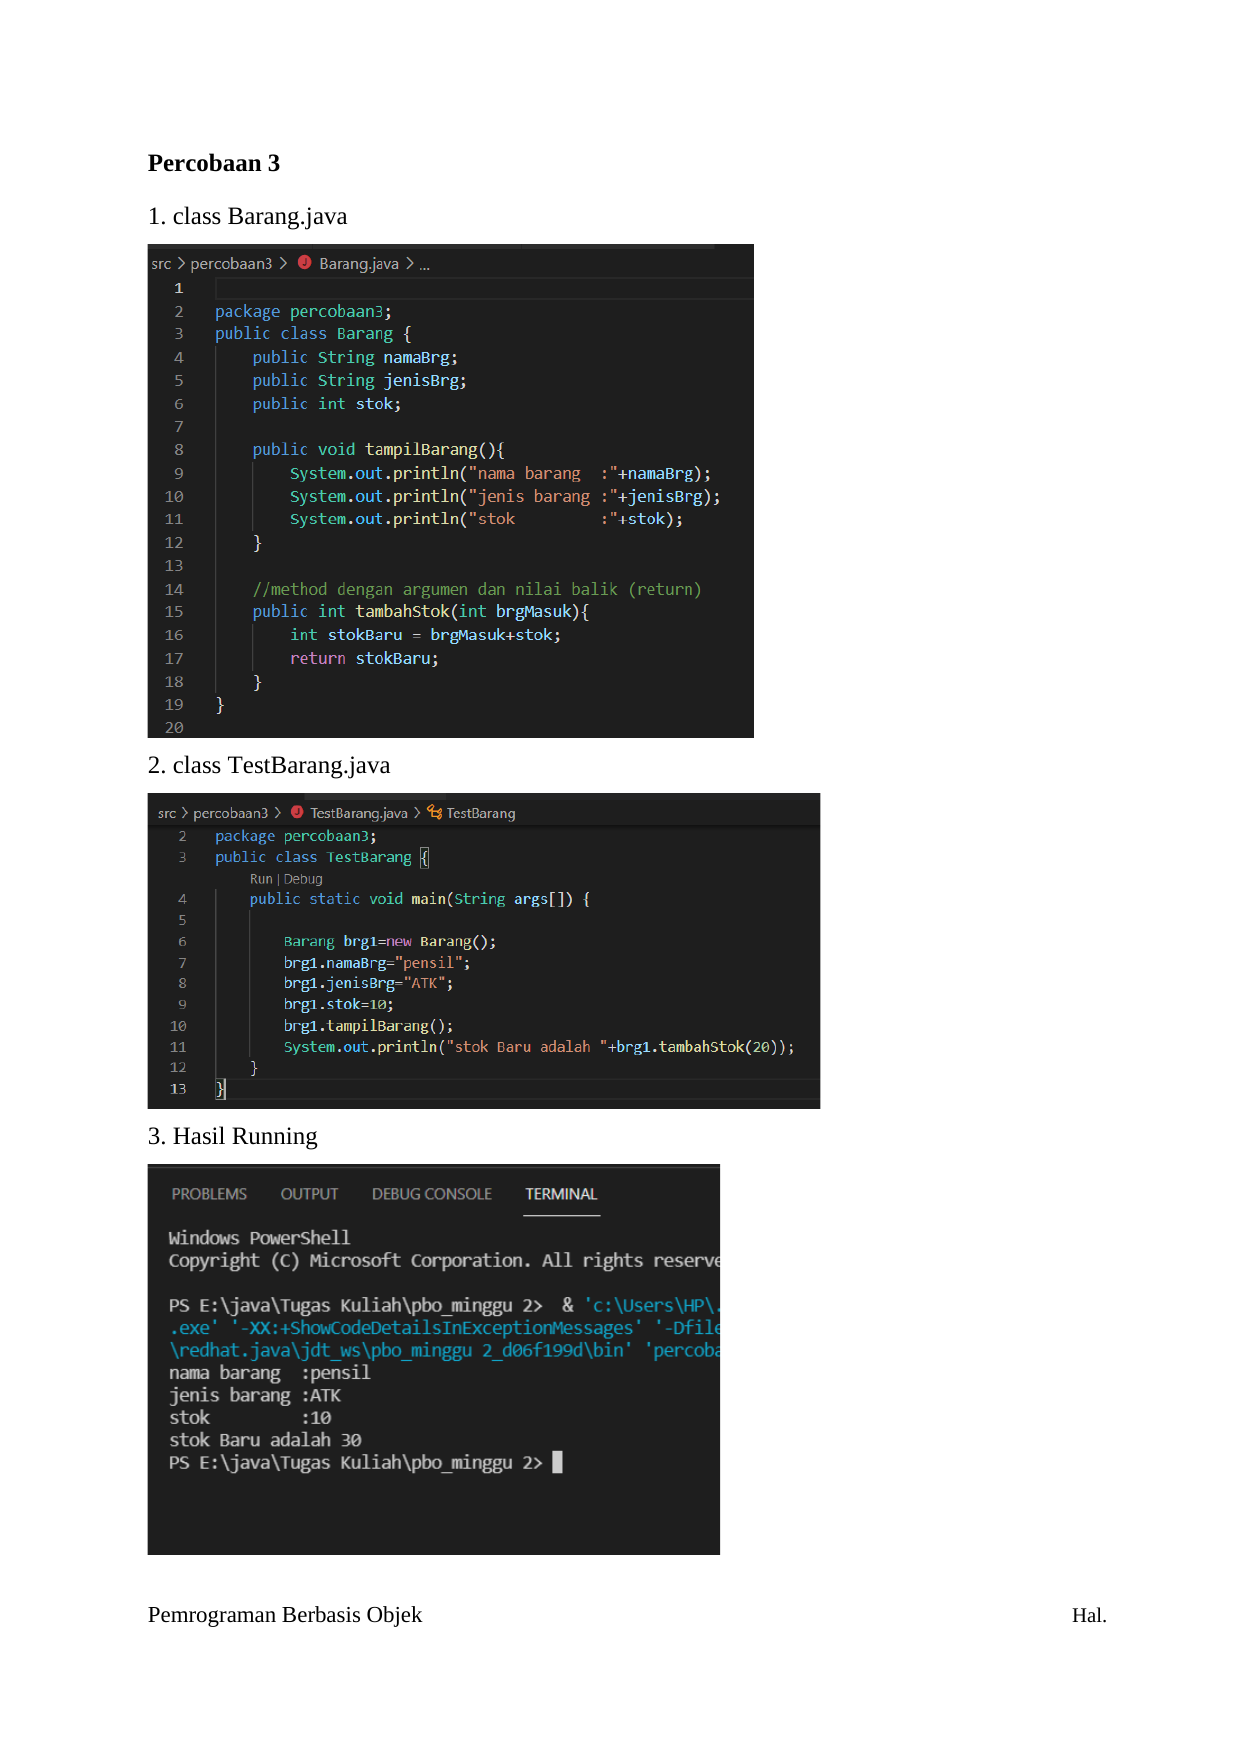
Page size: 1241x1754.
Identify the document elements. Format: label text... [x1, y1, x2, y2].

picture [147, 793, 821, 1109]
text 2. class TestBarang.java [148, 750, 1092, 779]
text 1. class Barang.java [148, 201, 1092, 230]
picture [147, 244, 754, 738]
picture [147, 1164, 721, 1555]
text Percobaan 3 [148, 148, 1092, 176]
text 3. Hasil Running [148, 1121, 1092, 1150]
